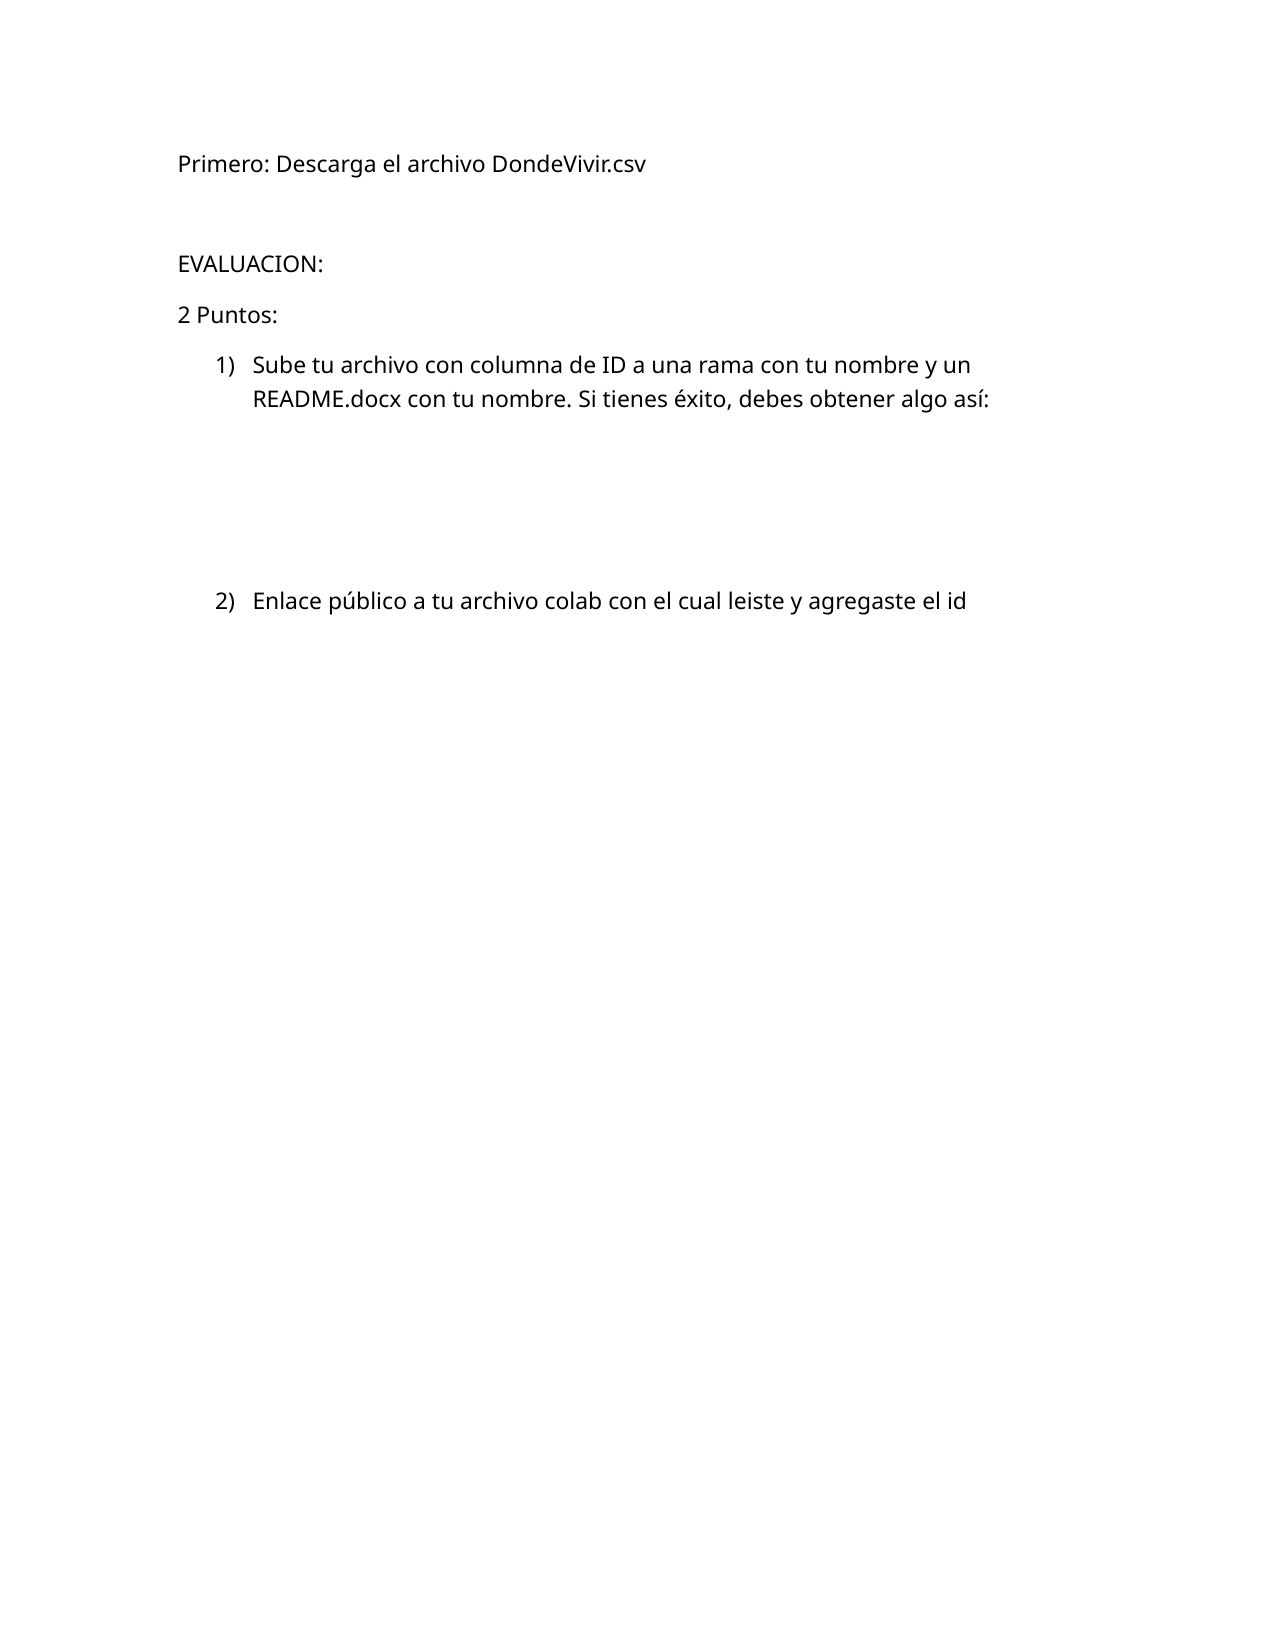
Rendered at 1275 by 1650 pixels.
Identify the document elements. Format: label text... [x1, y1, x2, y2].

text EVALUACION: [177, 248, 1098, 280]
text Primero: Descarga el archivo DondeVivir.csv [177, 148, 1098, 179]
text 2 Puntos: [177, 299, 1098, 330]
list Enlace público a tu archivo colab con el cual leiste y agregaste el id [215, 585, 1098, 616]
list Sube tu archivo con columna de ID a una rama con tu nombre y un README.docx con tu nombre. Si tienes éxito, debes obtener algo así: [215, 349, 1098, 414]
